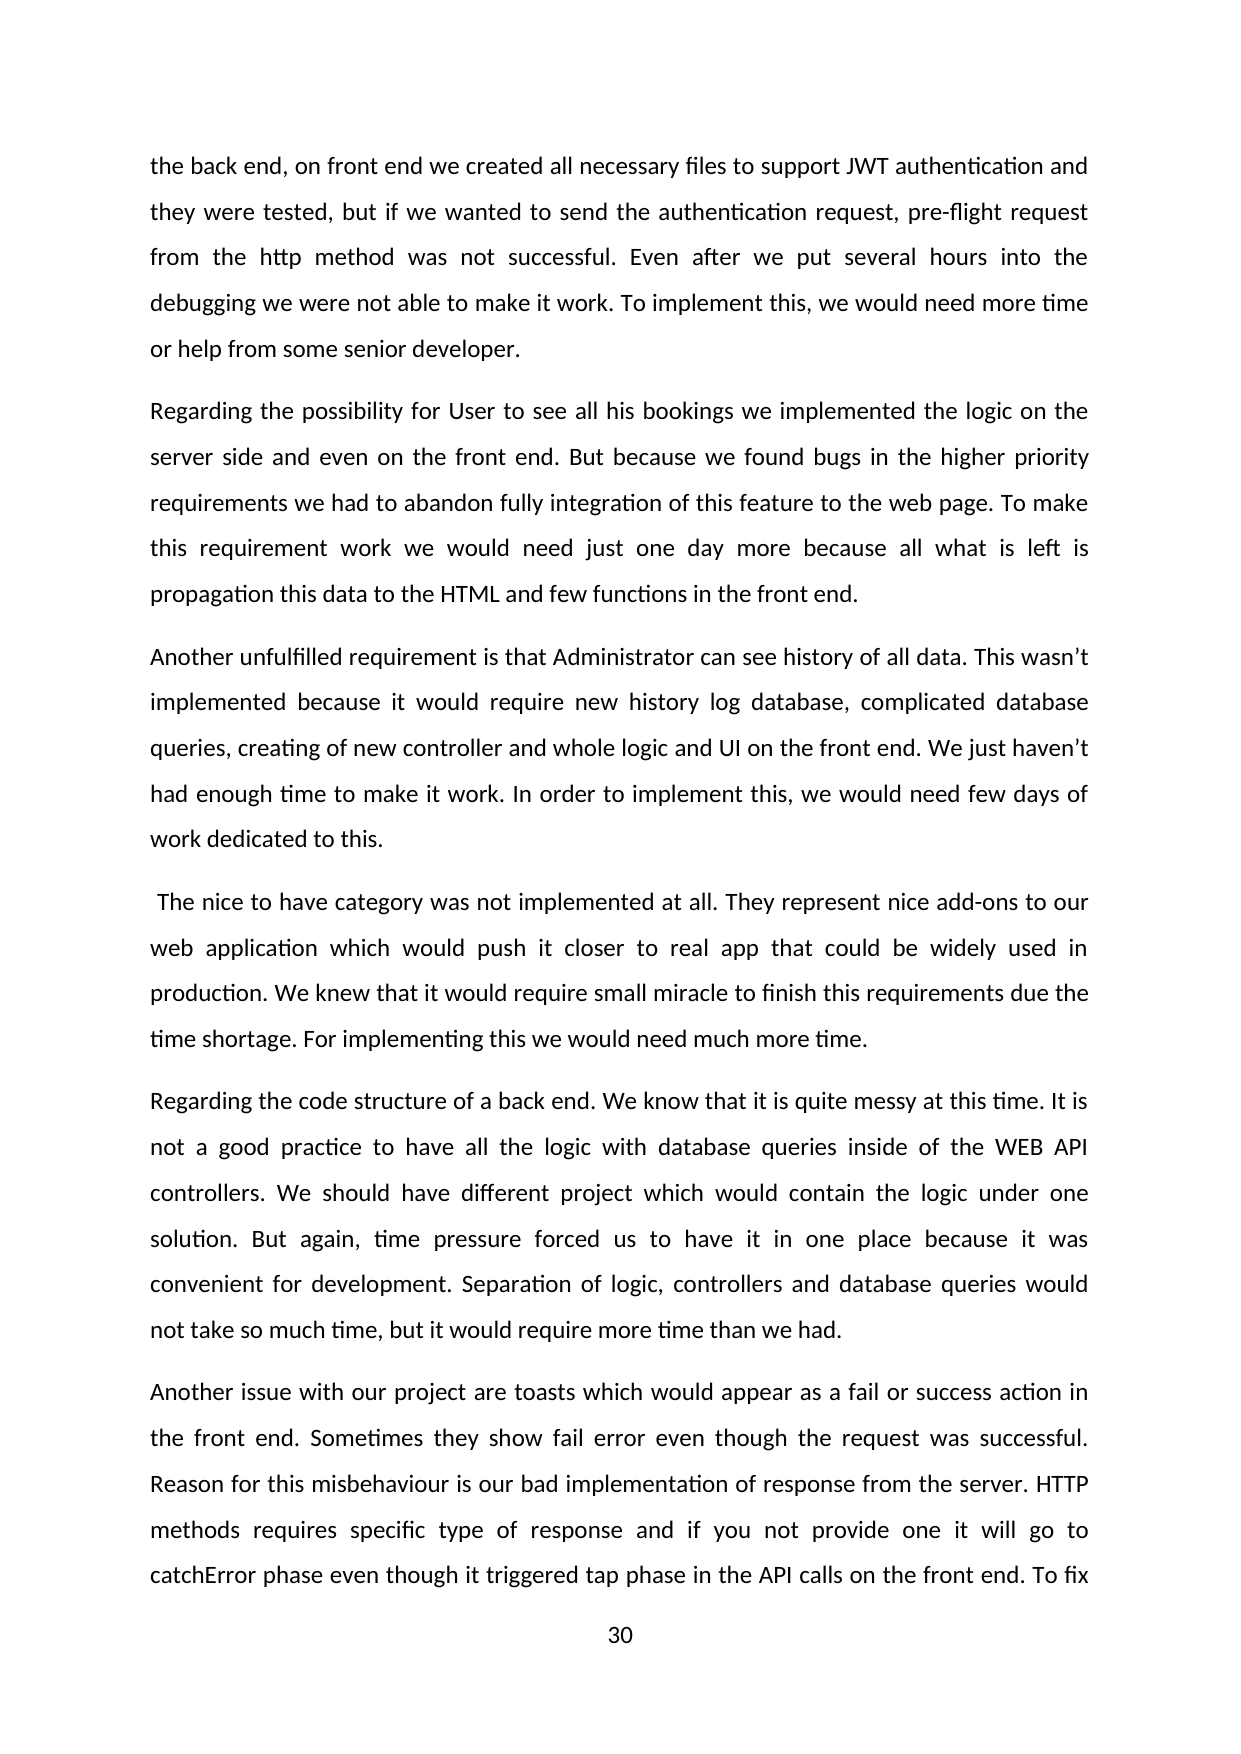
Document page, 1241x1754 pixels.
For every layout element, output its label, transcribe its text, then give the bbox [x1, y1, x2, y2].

text The nice to have category was not implemented at all. They represent nice add-ons to our web application which would push it closer to real app that could be widely used in production. We knew that it would require small miracle to finish this requirements due the time shortage. For implementing this we would need much more time. [150, 886, 1090, 1054]
text Regarding the possibility for User to see all his bookings we implemented the logic on the server side and even on the front end. But because we found bugs in the higher priority requirements we had to abandon fully integration of this feature to the web page. To make this requirement work we would need just one day more because all what is left is propagation this data to the HTML and few functions in the front end. [150, 395, 1090, 609]
text Regarding the code structure of a back end. We know that it is quite messy at this time. It is not a good practice to have all the logic with database queries inside of the WEB API controllers. We should have different project which would contain the logic under one solution. But again, time pressure forced us to have it in one place because it was convenient for development. Separation of logic, controllers and database queries would not take so much time, but it would require more time than we had. [150, 1086, 1090, 1345]
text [150, 150, 1090, 363]
text Another unfulfilled requirement is that Administrator can see history of all data. This wasn’t implemented because it would require new history log database, complicated database queries, creating of new controller and whole logic and UI on the front end. We just haven’t had enough time to make it work. In order to implement this, we would need few days of work dedicated to this. [150, 641, 1090, 854]
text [150, 1377, 1090, 1590]
